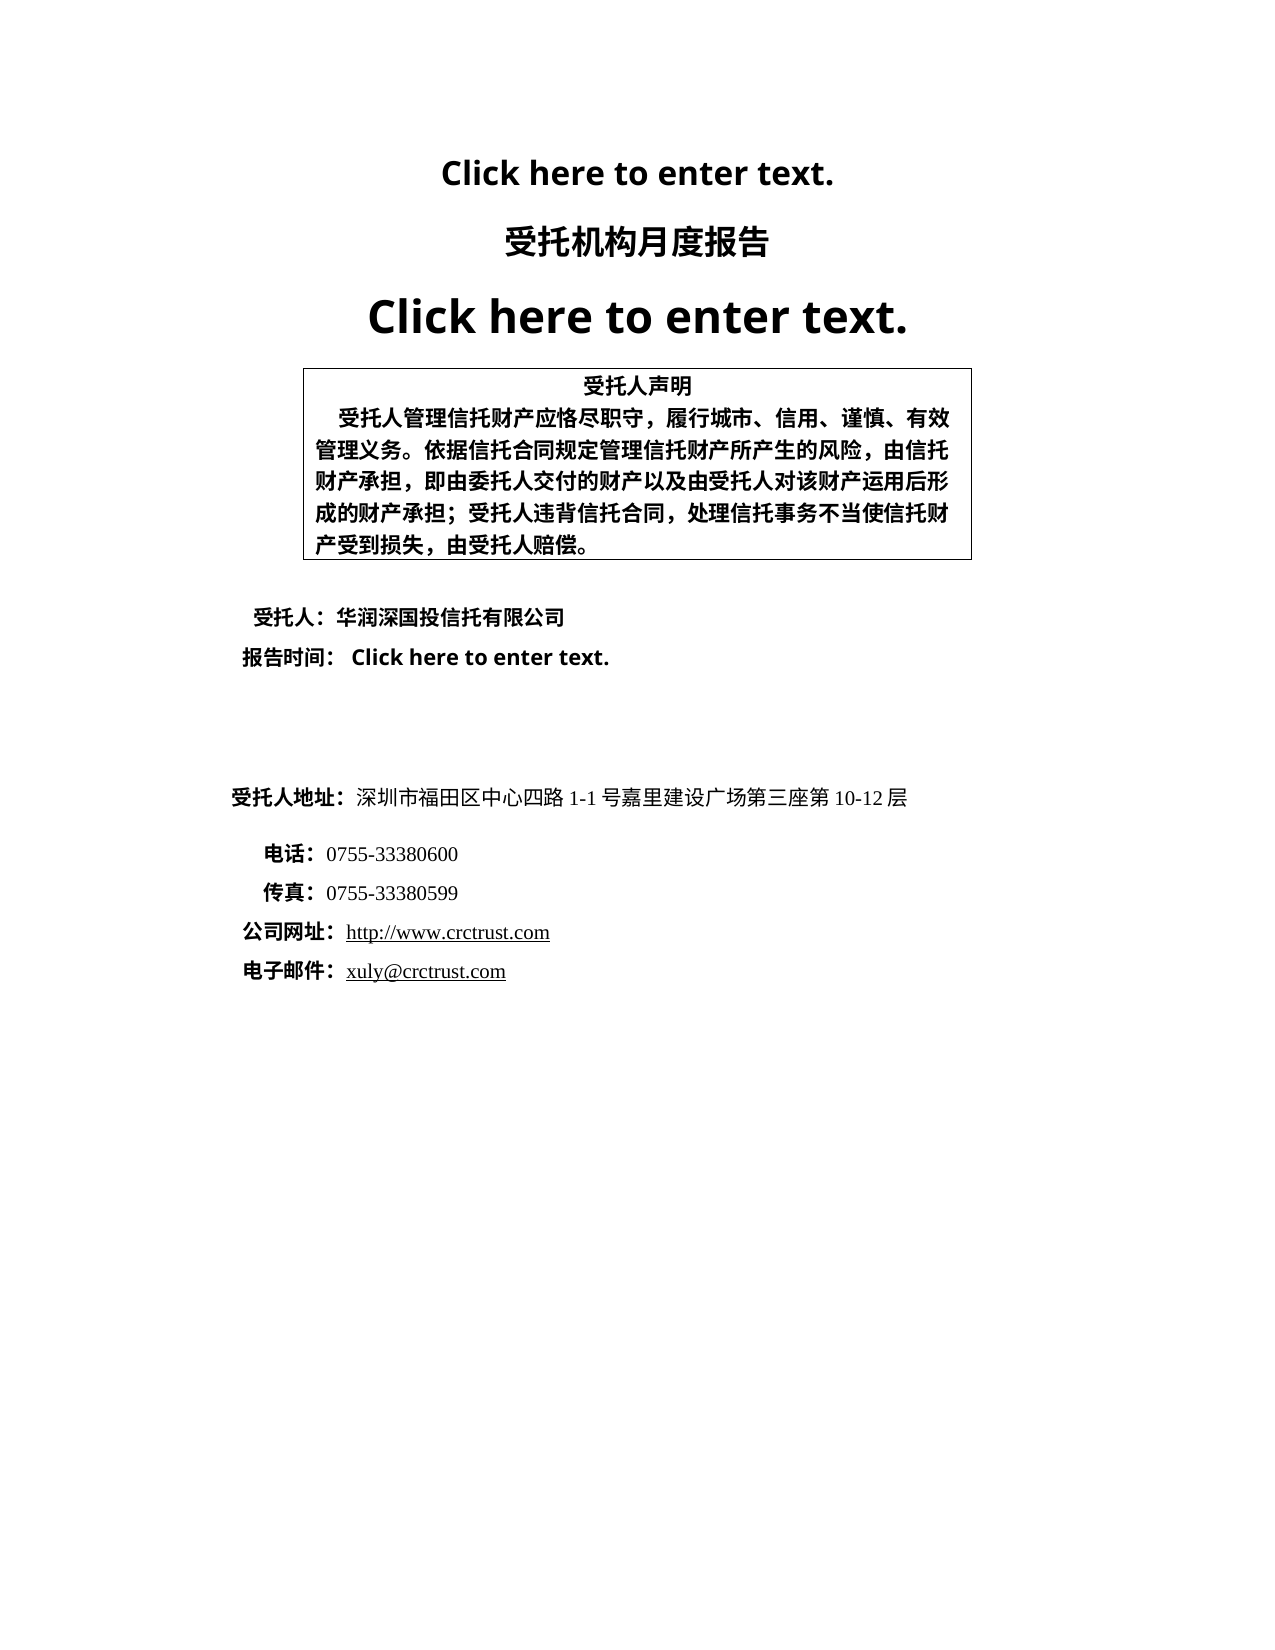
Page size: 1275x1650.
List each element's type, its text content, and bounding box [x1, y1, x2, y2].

text 受托人：华润深国投信托有限公司 [150, 608, 1125, 630]
text 受托机构月度报告 [150, 216, 1125, 264]
text 传真：0755-33380599 [150, 882, 1125, 905]
text 报告时间： [150, 647, 1125, 670]
table_header 受托人声明 受托人管理信托财产应恪尽职守，履行城市、信用、谨慎、有效管理义务。依据信托合同规定管理信托财产所产生的风险，由信托财产承担，即由委托人交付的财产以及由受托人对该财产运用后形成的财产承担；受托人违背信托合同，处理信托事务不当使信托财产受到损失，由受托人赔偿。 [304, 369, 971, 559]
text 电子邮件：xuly@crctrust.com [150, 961, 1125, 983]
text 电话：0755-33380600 [150, 843, 1125, 866]
text 公司网址：http://www.crctrust.com [150, 922, 1125, 944]
text 受托人地址：深圳市福田区中心四路1-1号嘉里建设广场第三座第10-12层 [150, 781, 1125, 811]
